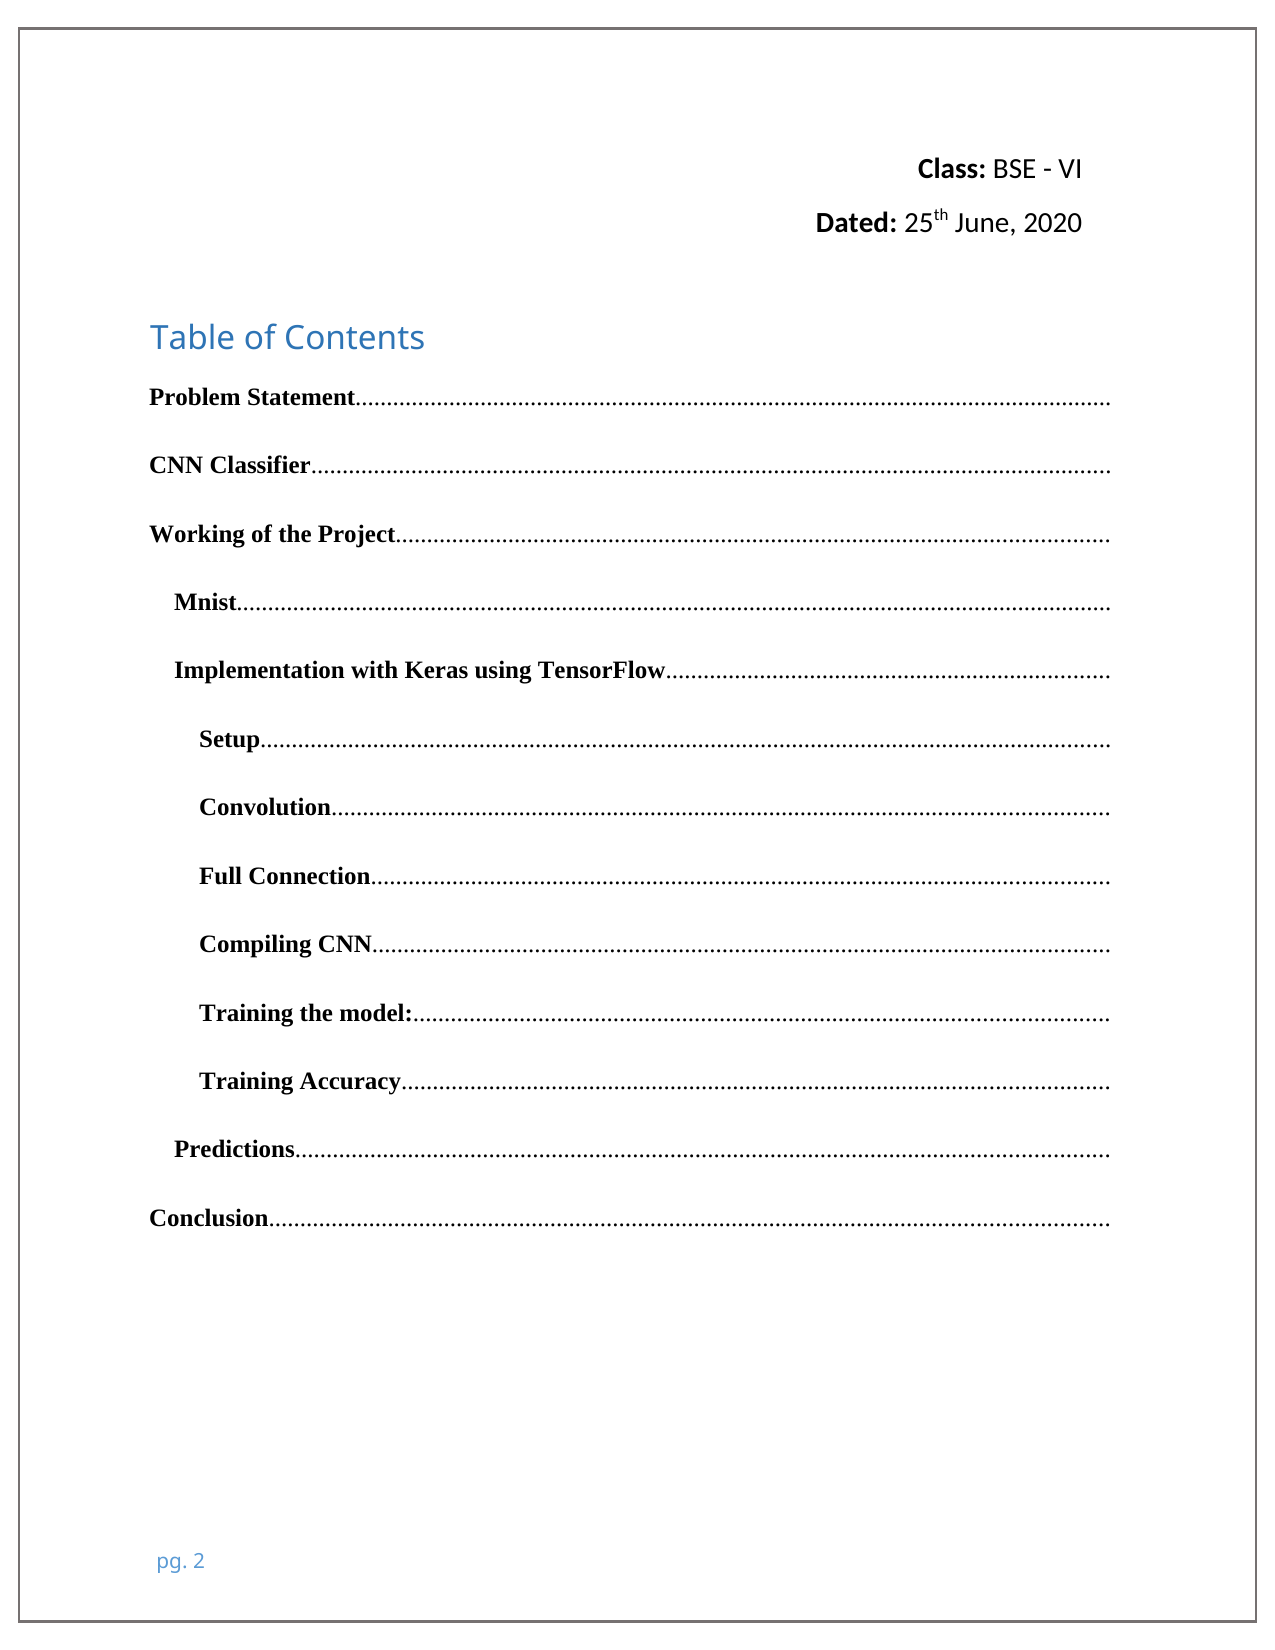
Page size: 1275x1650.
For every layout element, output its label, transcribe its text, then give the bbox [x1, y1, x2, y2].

text Dated: 25th June, 2020 [150, 204, 1082, 239]
text Class: BSE - VI [150, 150, 1082, 186]
